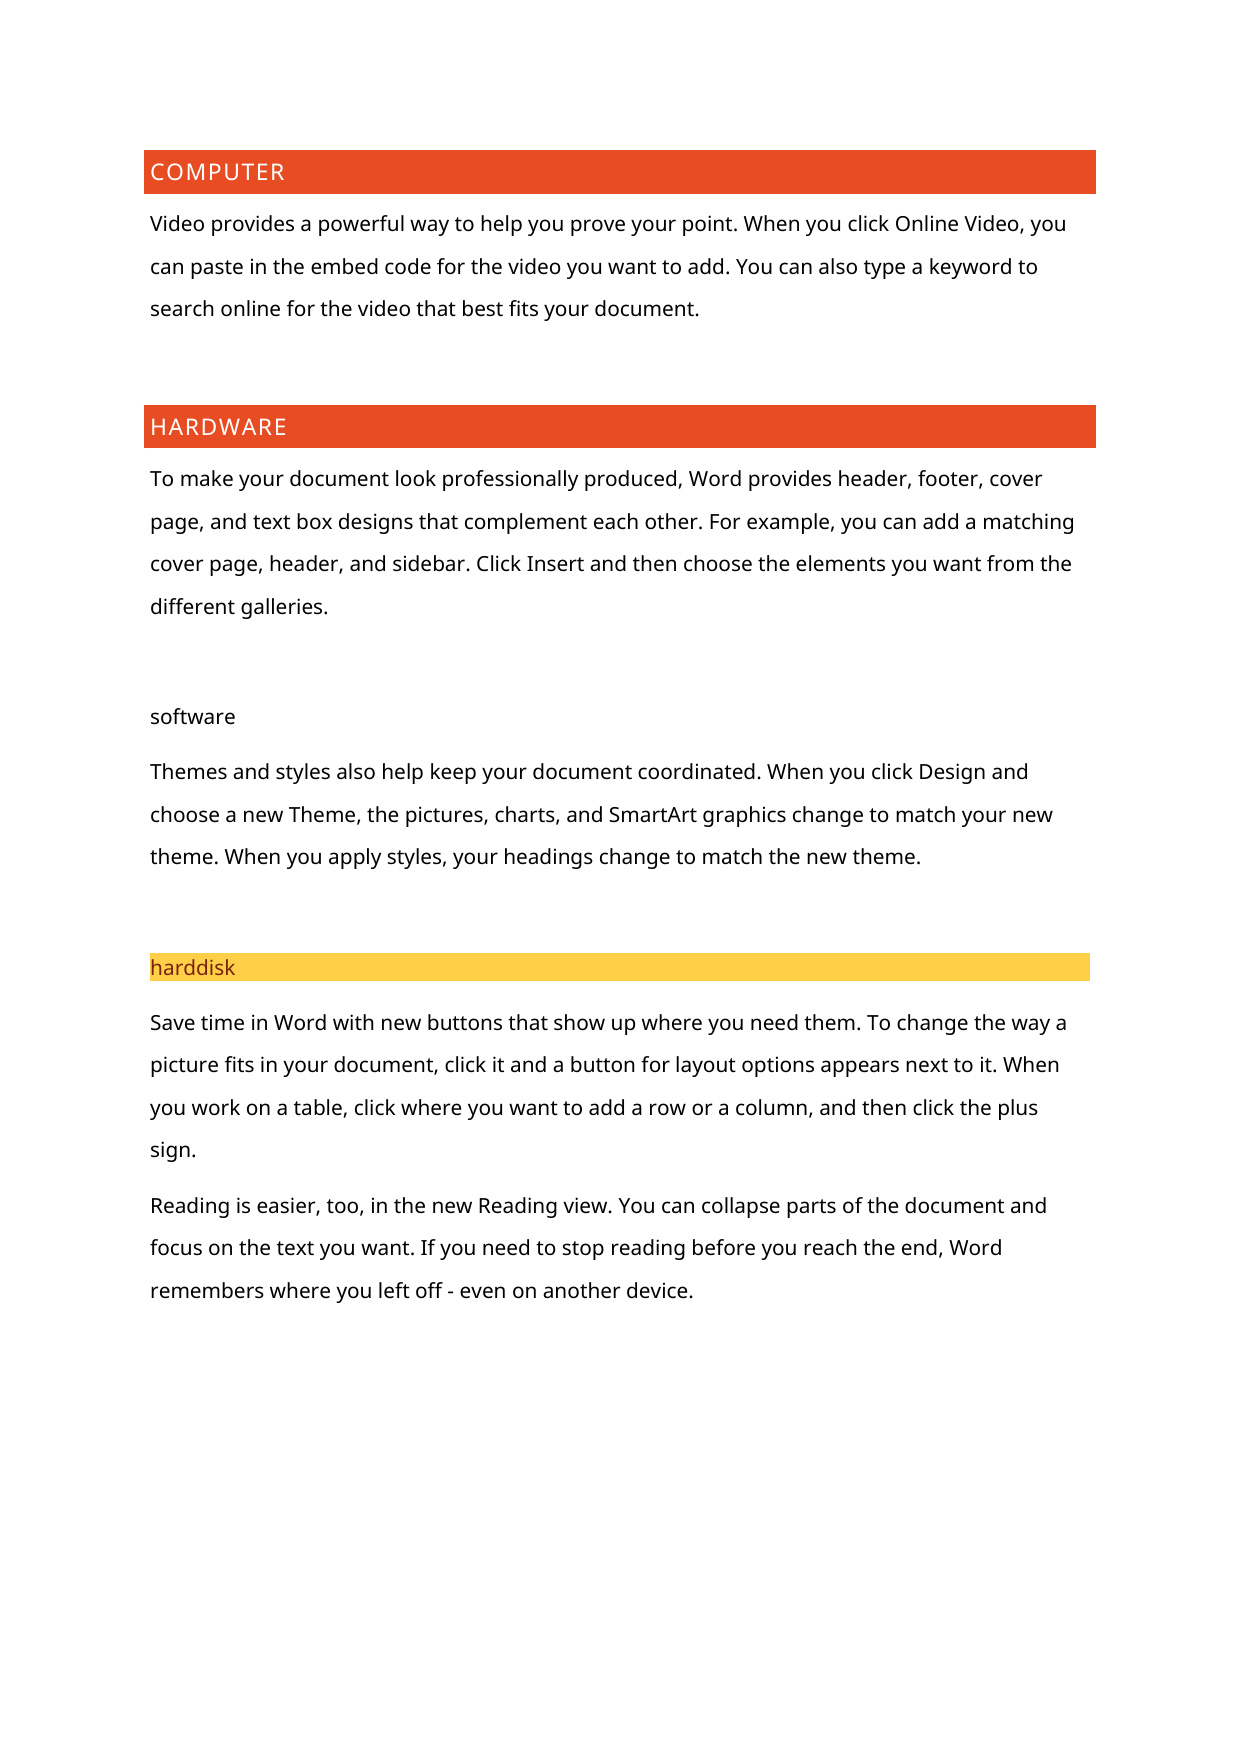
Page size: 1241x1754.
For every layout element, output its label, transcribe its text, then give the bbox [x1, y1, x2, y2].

text To make your document look professionally produced, Word provides header, footer, cover page, and text box designs that complement each other. For example, you can add a matching cover page, header, and sidebar. Click Insert and then choose the elements you want from the different galleries. [150, 464, 1090, 620]
text Reading is easier, too, in the new Reading view. You can collapse parts of the document and focus on the text you want. If you need to stop reading before you reach the end, Word remembers where you left off - even on another device. [150, 1191, 1090, 1304]
text Video provides a powerful way to help you prove your point. When you click Online Video, you can paste in the embed code for the video you want to add. You can also type a keyword to search online for the video that best fits your document. [150, 209, 1090, 323]
subtitle hardware [150, 411, 1090, 442]
subtitle Computer [150, 156, 1090, 187]
text Save time in Word with new buttons that show up where you need them. To change the way a picture fits in your document, click it and a button for layout options appears next to it. When you work on a table, click where you want to add a row or a column, and then click the plus sign. [150, 1008, 1090, 1164]
text Themes and styles also help keep your document coordinated. When you click Design and choose a new Theme, the pictures, charts, and SmartArt graphics change to match your new theme. When you apply styles, your headings change to match the new theme. [150, 757, 1090, 871]
text software [150, 702, 1090, 731]
text harddisk [150, 953, 1090, 981]
